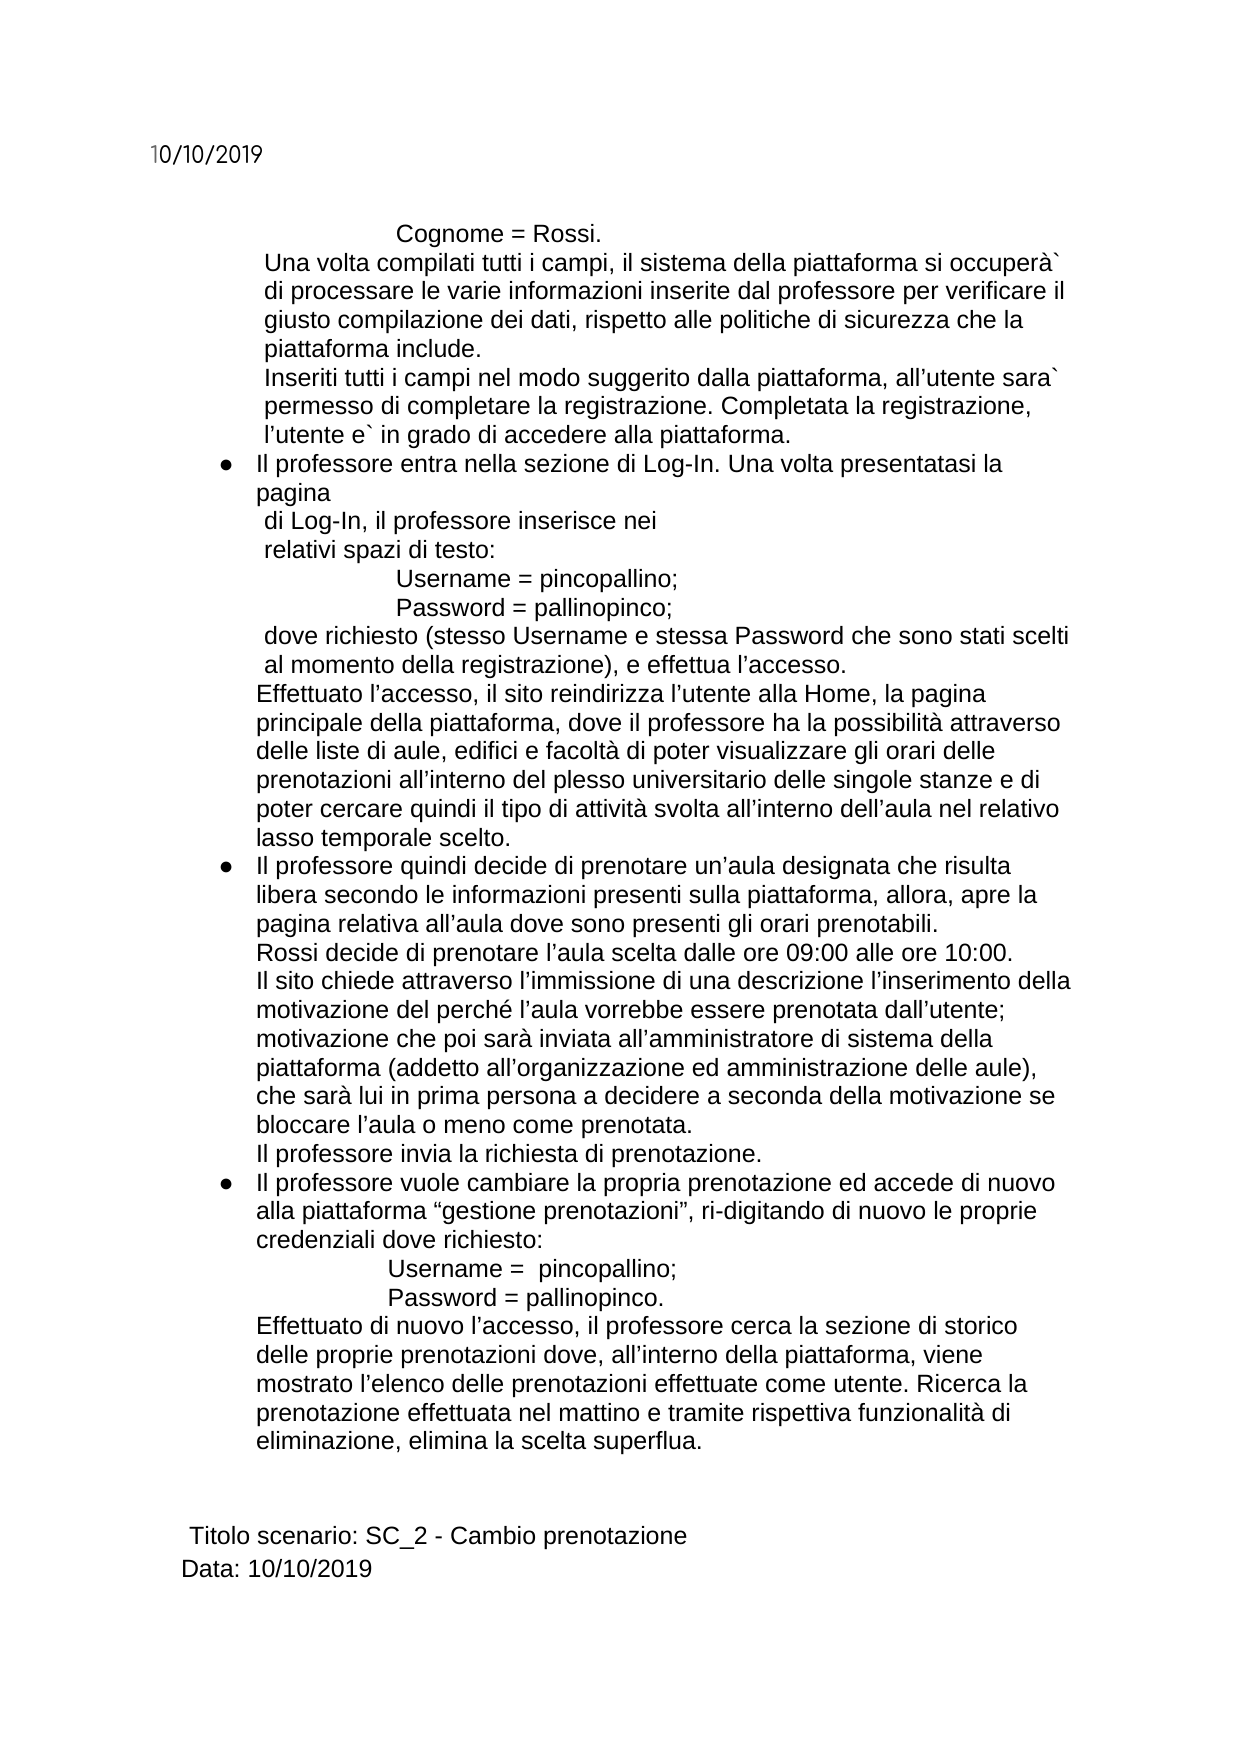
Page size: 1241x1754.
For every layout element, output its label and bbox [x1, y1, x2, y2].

table_cell [164, 202, 1091, 1603]
